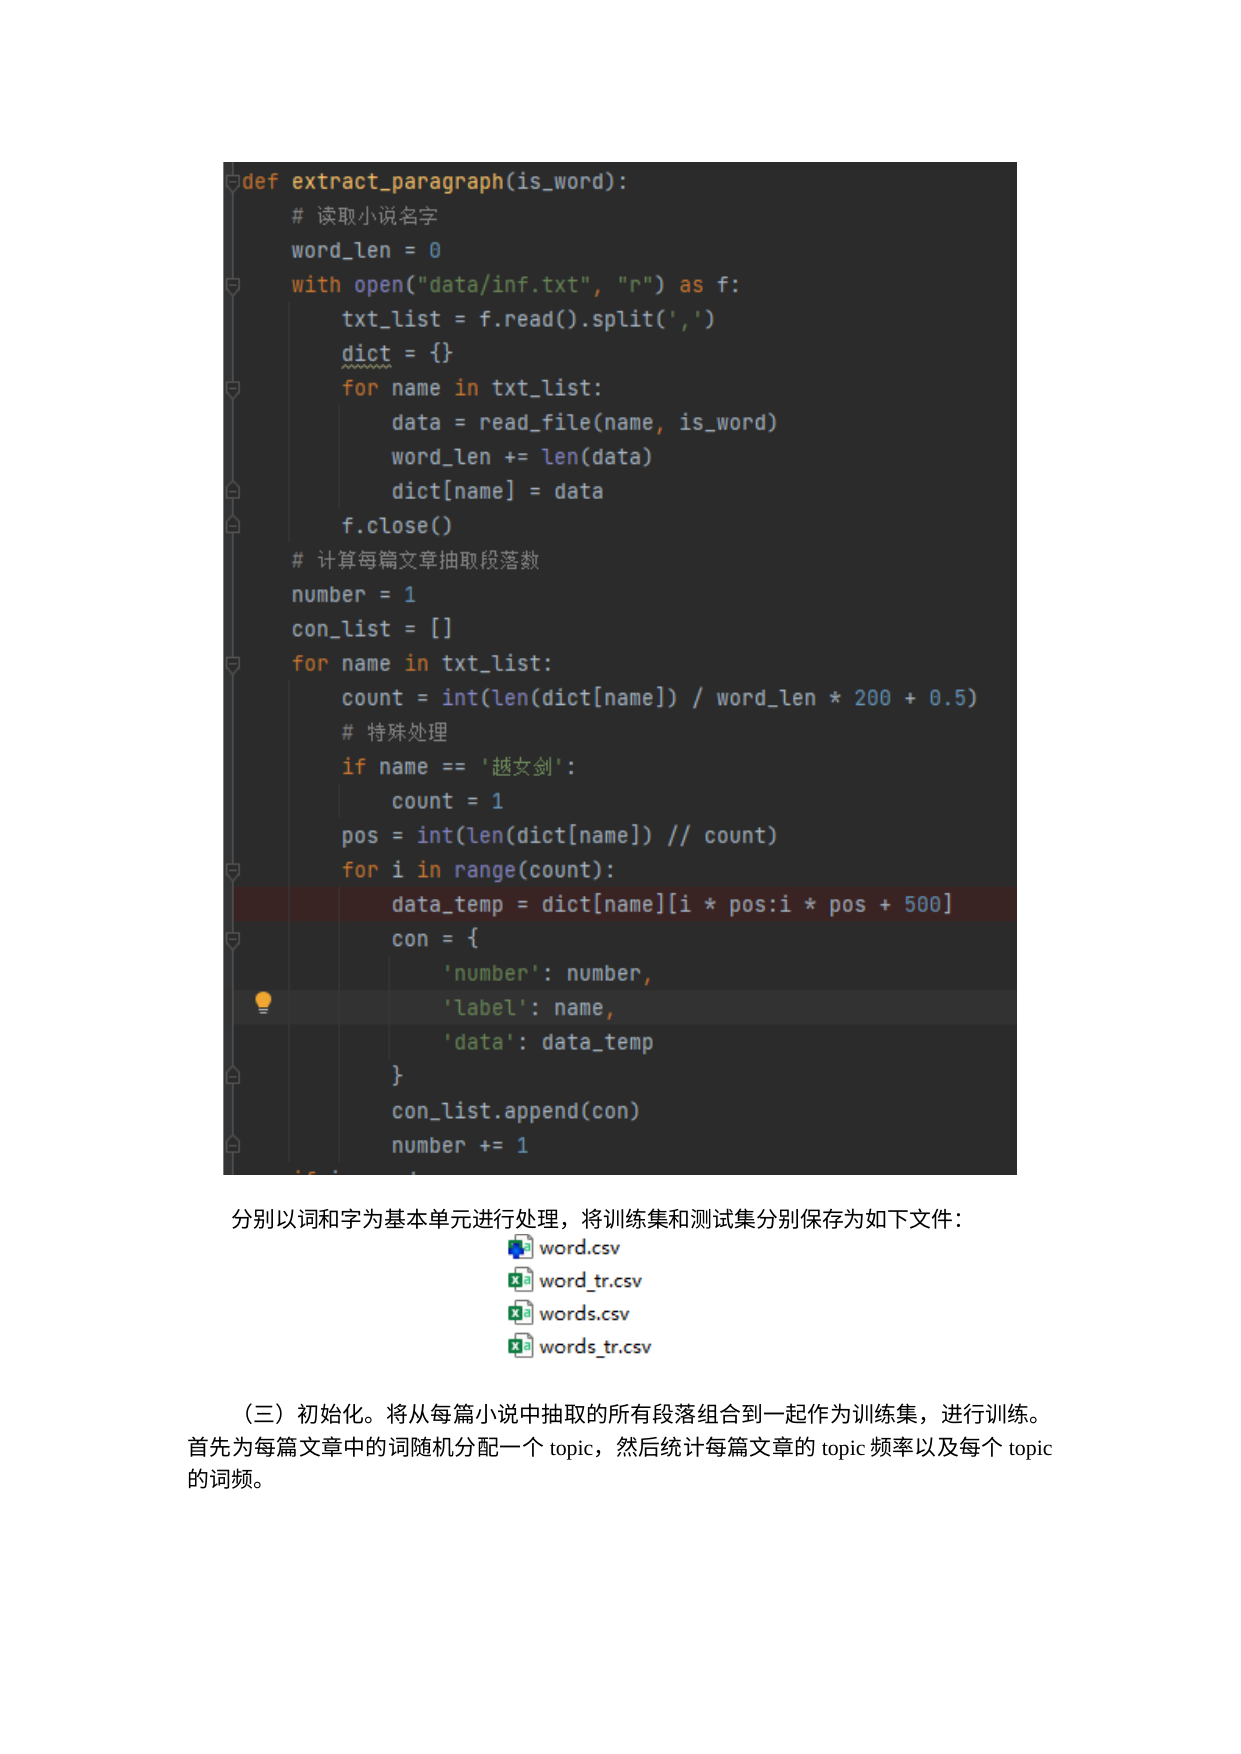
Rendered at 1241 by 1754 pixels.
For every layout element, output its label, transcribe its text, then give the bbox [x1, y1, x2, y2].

text 分别以词和字为基本单元进行处理，将训练集和测试集分别保存为如下文件： [187, 1202, 1053, 1234]
text （三）初始化。将从每篇小说中抽取的所有段落组合到一起作为训练集，进行训练。首先为每篇文章中的词随机分配一个topic，然后统计每篇文章的topic频率以及每个topic的词频。 [187, 1397, 1053, 1494]
picture [496, 1234, 744, 1377]
picture [223, 162, 1017, 1175]
